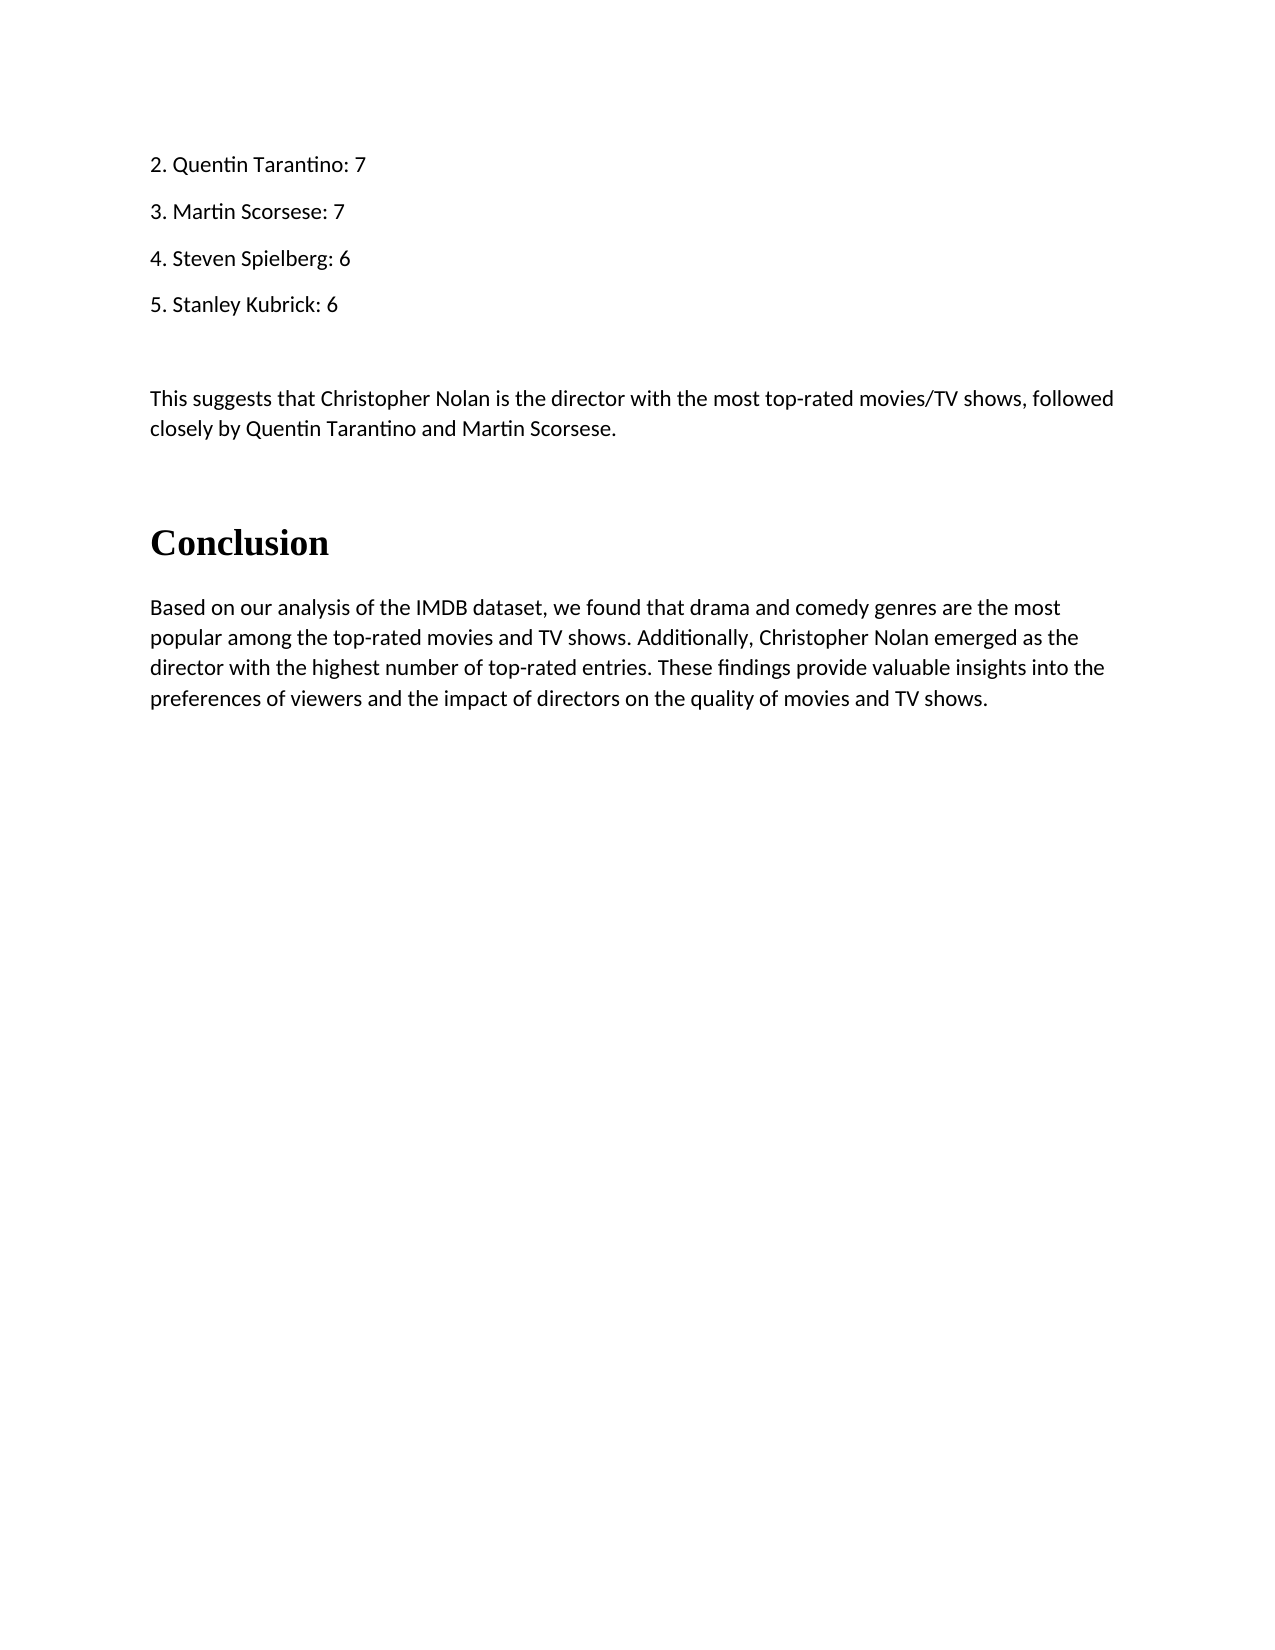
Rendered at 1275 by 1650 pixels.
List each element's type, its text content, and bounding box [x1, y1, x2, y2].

subtitle Conclusion [150, 521, 1125, 564]
text 5. Stanley Kubrick: 6 [150, 291, 1125, 319]
text This suggests that Christopher Nolan is the director with the most top-rated movies/TV shows, followed closely by Quentin Tarantino and Martin Scorsese. [150, 384, 1125, 443]
text 4. Steven Spielberg: 6 [150, 244, 1125, 272]
text Based on our analysis of the IMDB dataset, we found that drama and comedy genres are the most popular among the top-rated movies and TV shows. Additionally, Christopher Nolan emerged as the director with the highest number of top-rated entries. These findings provide valuable insights into the preferences of viewers and the impact of directors on the quality of movies and TV shows. [150, 593, 1125, 712]
text 3. Martin Scorsese: 7 [150, 197, 1125, 225]
text 2. Quentin Tarantino: 7 [150, 150, 1125, 178]
